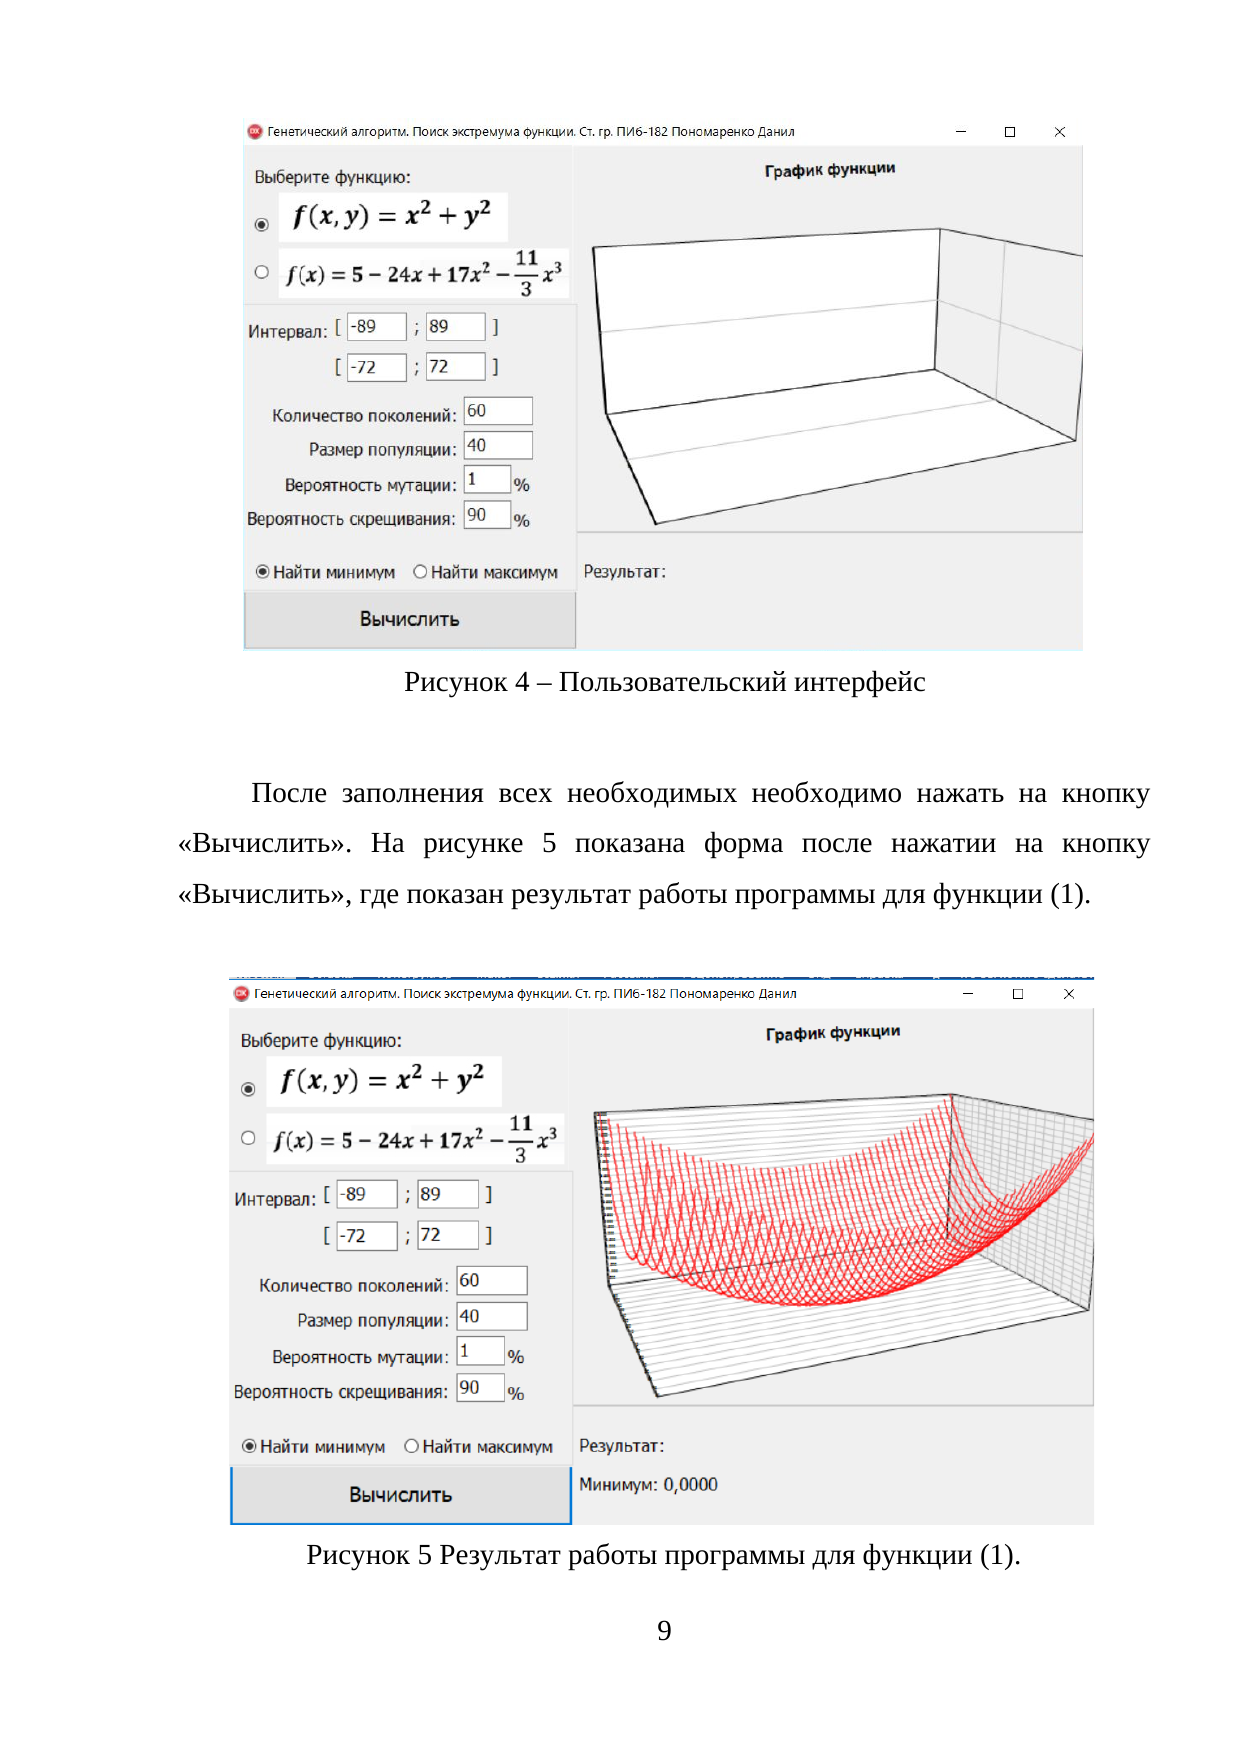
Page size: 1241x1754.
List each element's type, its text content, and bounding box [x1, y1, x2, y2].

picture [242, 118, 1082, 650]
text После заполнения всех необходимых необходимо нажать на кнопку «Вычислить». На рисунке 5 показана форма после нажатии на кнопку «Вычислить», где показан результат работы программы для функции (1). [177, 698, 1152, 909]
picture [229, 977, 1094, 1524]
